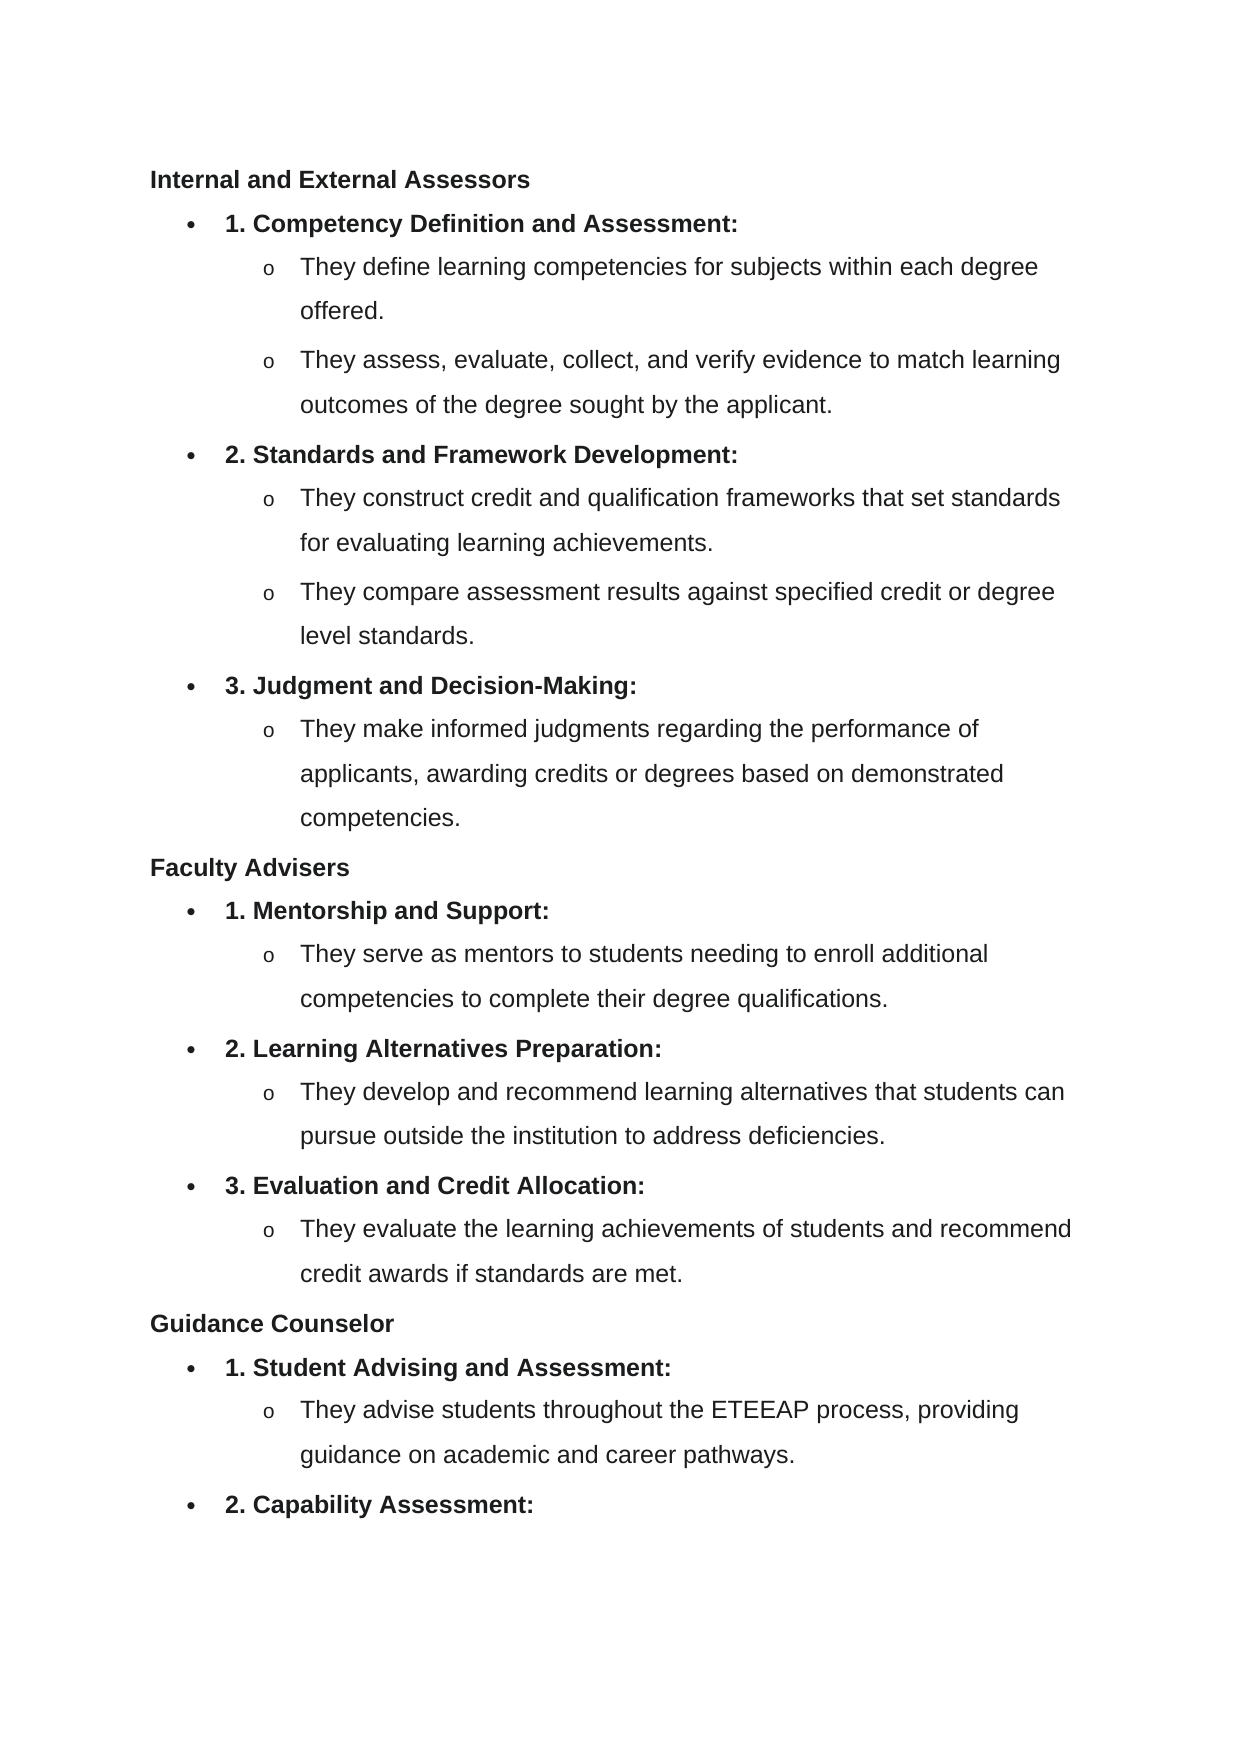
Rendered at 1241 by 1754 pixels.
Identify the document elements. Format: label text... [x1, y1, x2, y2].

text Internal and External Assessors [150, 150, 1090, 194]
list They define learning competencies for subjects within each degree offered. [262, 237, 1090, 325]
list They advise students throughout the ETEEAP process, providing guidance on academic and career pathways. [262, 1381, 1090, 1469]
text Faculty Advisers [150, 837, 1090, 881]
list 2. Learning Alternatives Preparation: [187, 1019, 1090, 1062]
list They compare assessment results against specified credit or degree level standards. [262, 562, 1090, 650]
list They serve as mentors to students needing to enroll additional competencies to complete their degree qualifications. [262, 925, 1090, 1012]
list 2. Capability Assessment: [187, 1475, 1090, 1519]
list They make informed judgments regarding the performance of applicants, awarding credits or degrees based on demonstrated competencies. [262, 700, 1090, 831]
list 2. Standards and Framework Development: [187, 425, 1090, 469]
list 3. Evaluation and Credit Allocation: [187, 1156, 1090, 1200]
text Guidance Counselor [150, 1294, 1090, 1337]
list They construct credit and qualification frameworks that set standards for evaluating learning achievements. [262, 469, 1090, 556]
list 1. Competency Definition and Assessment: [187, 194, 1090, 237]
list 1. Mentorship and Support: [187, 881, 1090, 925]
list They assess, evaluate, collect, and verify evidence to match learning outcomes of the degree sought by the applicant. [262, 331, 1090, 419]
list They develop and recommend learning alternatives that students can pursue outside the institution to address deficiencies. [262, 1062, 1090, 1150]
list They evaluate the learning achievements of students and recommend credit awards if standards are met. [262, 1200, 1090, 1287]
list 1. Student Advising and Assessment: [187, 1337, 1090, 1381]
list 3. Judgment and Decision-Making: [187, 656, 1090, 700]
